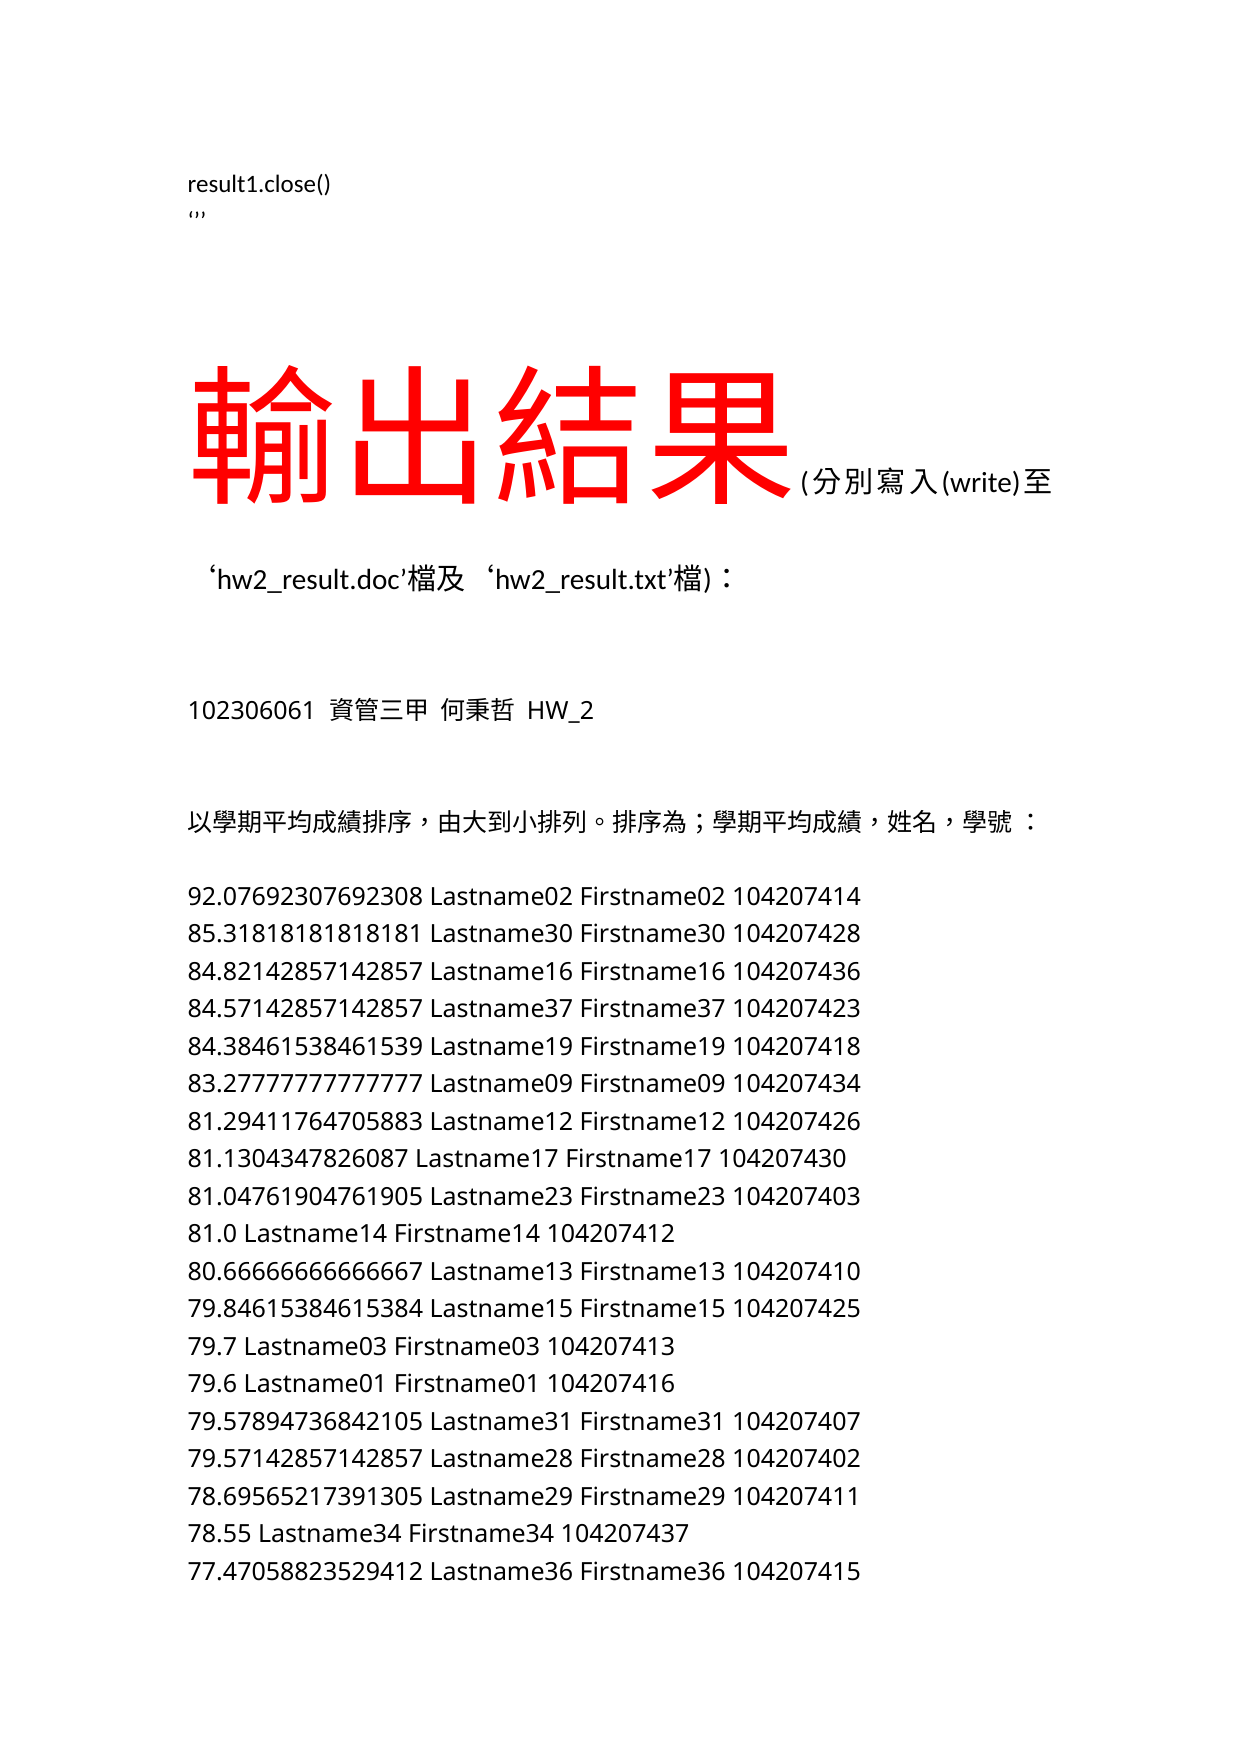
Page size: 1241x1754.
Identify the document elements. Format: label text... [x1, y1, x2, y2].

text 80.66666666666667 Lastname13 Firstname13 104207410 [187, 1252, 1053, 1289]
text 79.7 Lastname03 Firstname03 104207413 [187, 1327, 1053, 1364]
text 83.27777777777777 Lastname09 Firstname09 104207434 [187, 1064, 1053, 1102]
text 92.07692307692308 Lastname02 Firstname02 104207414 [187, 877, 1053, 914]
text 84.38461538461539 Lastname19 Firstname19 104207418 [187, 1027, 1053, 1064]
text 102306061 資管三甲 何秉哲 HW_2 [187, 689, 1053, 727]
text 79.57142857142857 Lastname28 Firstname28 104207402 [187, 1439, 1053, 1477]
text 84.82142857142857 Lastname16 Firstname16 104207436 [187, 952, 1053, 989]
text 85.31818181818181 Lastname30 Firstname30 104207428 [187, 914, 1053, 952]
text 81.04761904761905 Lastname23 Firstname23 104207403 [187, 1177, 1053, 1214]
text 78.55 Lastname34 Firstname34 104207437 [187, 1514, 1053, 1552]
text 81.1304347826087 Lastname17 Firstname17 104207430 [187, 1139, 1053, 1177]
text 78.69565217391305 Lastname29 Firstname29 104207411 [187, 1477, 1053, 1514]
text result1.close() [187, 164, 1053, 202]
text 84.57142857142857 Lastname37 Firstname37 104207423 [187, 989, 1053, 1027]
text ‘’’ [187, 202, 1053, 239]
text 81.29411764705883 Lastname12 Firstname12 104207426 [187, 1102, 1053, 1139]
text 79.6 Lastname01 Firstname01 104207416 [187, 1364, 1053, 1402]
text 輸出結果(分別寫入(write)至‘hw2_result.doc’檔及‘hw2_result.txt’檔)： [187, 314, 1053, 614]
text 77.47058823529412 Lastname36 Firstname36 104207415 [187, 1552, 1053, 1589]
text 79.57894736842105 Lastname31 Firstname31 104207407 [187, 1402, 1053, 1439]
text 79.84615384615384 Lastname15 Firstname15 104207425 [187, 1289, 1053, 1327]
text 81.0 Lastname14 Firstname14 104207412 [187, 1214, 1053, 1252]
text 以學期平均成績排序，由大到小排列。排序為；學期平均成績，姓名，學號 ： [187, 802, 1053, 839]
